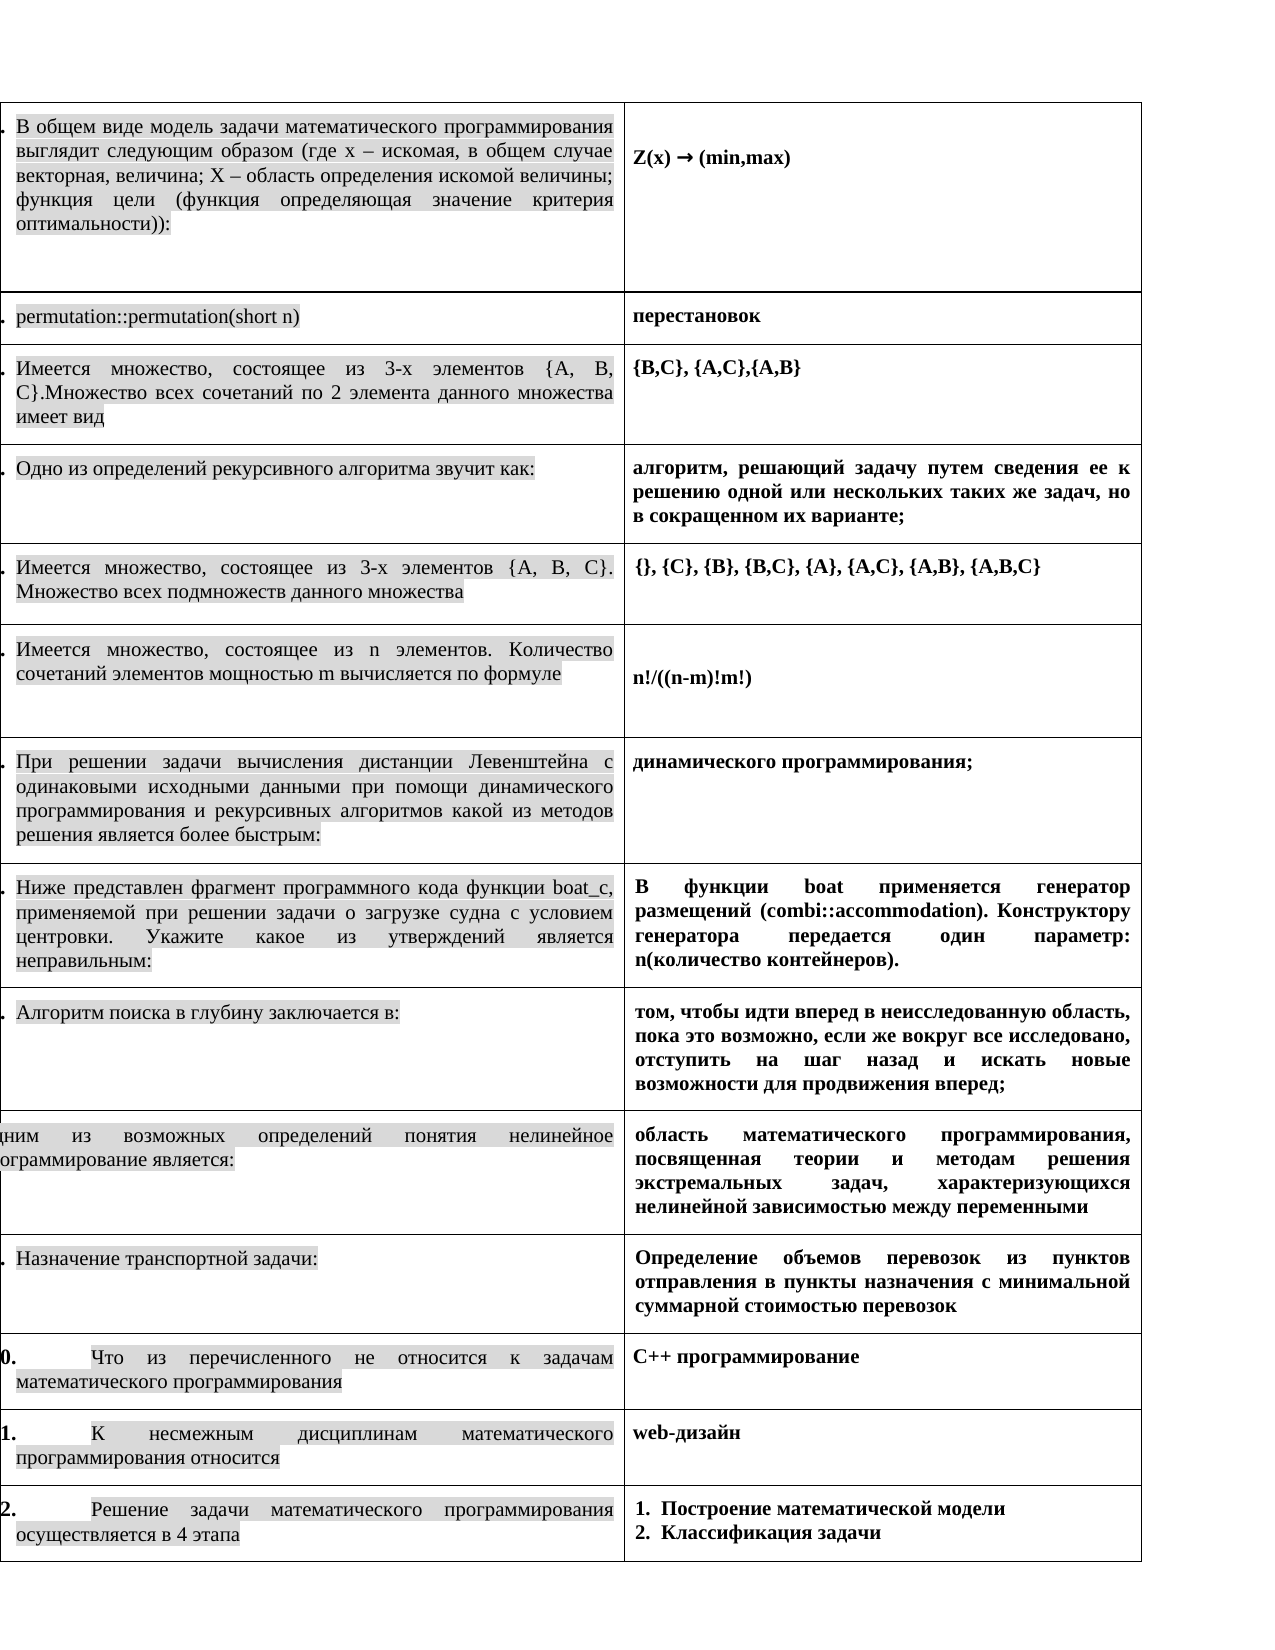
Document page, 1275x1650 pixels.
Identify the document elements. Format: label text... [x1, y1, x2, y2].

table_cell алгоритм, решающий задачу путем сведения ее к решению одной или нескольких таких же задач, но в сокращенном их варианте; [625, 445, 1141, 543]
table_cell {}, {C}, {B}, {B,C}, {A}, {A,C}, {A,B}, {A,B,C} [625, 544, 1141, 624]
table_cell том, чтобы идти вперед в неисследованную область, пока это возможно, если же вокруг все исследовано, отступить на шаг назад и искать новые возможности для продвижения вперед; [625, 988, 1141, 1110]
table_cell Z(x) → (min,max) [625, 103, 1141, 291]
table_cell Имеется множество, состоящее из 3-х элементов {A, B, C}.Множество всех сочетаний по 2 элемента данного множества имеет вид [1, 345, 624, 444]
table_cell Определение объемов перевозок из пунктов отправления в пункты назначения с минимальной суммарной стоимостью перевозок [625, 1235, 1141, 1332]
table_cell При решении задачи вычисления дистанции Левенштейна с одинаковыми исходными данными при помощи динамического программирования и рекурсивных алгоритмов какой из методов решения является более быстрым: [1, 738, 624, 863]
table_cell Алгоритм поиска в глубину заключается в: [1, 988, 624, 1110]
table_cell {B,C}, {A,C},{A,B} [625, 345, 1141, 444]
table_cell динамического программирования; [625, 738, 1141, 863]
table_cell C++ программирование [625, 1334, 1141, 1409]
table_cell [1, 1486, 624, 1561]
table_cell Одно из определений рекурсивного алгоритма звучит как: [1, 445, 624, 543]
table_cell Что из перечисленного не относится к задачам математического программирования [1, 1334, 624, 1409]
table_cell К несмежным дисциплинам математического программирования относится [1, 1410, 624, 1485]
table_cell permutation::permutation(short n) [1, 293, 624, 343]
table_cell область математического программирования, посвященная теории и методам решения экстремальных задач, характеризующихся нелинейной зависимостью между переменными [625, 1111, 1141, 1233]
table_cell В функции boat применяется генератор размещений (combi::accommodation). Конструктору генератора передается один параметр: n(количество контейнеров). [625, 864, 1141, 987]
table_cell перестановок [625, 293, 1141, 343]
table_cell Имеется множество, состоящее из 3-х элементов {A, B, C}. Множество всех подмножеств данного множества [1, 544, 624, 624]
table_cell Ниже представлен фрагмент программного кода функции boat_c, применяемой при решении задачи о загрузке судна с условием центровки. Укажите какое из утверждений является неправильным: [1, 864, 624, 987]
table_cell Назначение транспортной задачи: [1, 1235, 624, 1332]
table_cell Одним из возможных определений понятия нелинейное программирование является: [1, 1111, 624, 1233]
table_cell Имеется множество, состоящее из n элементов. Количество сочетаний элементов мощностью m вычисляется по формуле [1, 625, 624, 737]
table_cell web-дизайн [625, 1410, 1141, 1485]
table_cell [625, 1486, 1141, 1561]
table_cell В общем виде модель задачи математического программирования выглядит следующим образом (где х – искомая, в общем случае векторная, величина; Х – область определения искомой величины; функция цели (функция определяющая значение критерия оптимальности)): [1, 103, 624, 291]
table_cell n!/((n-m)!m!) [625, 625, 1141, 737]
